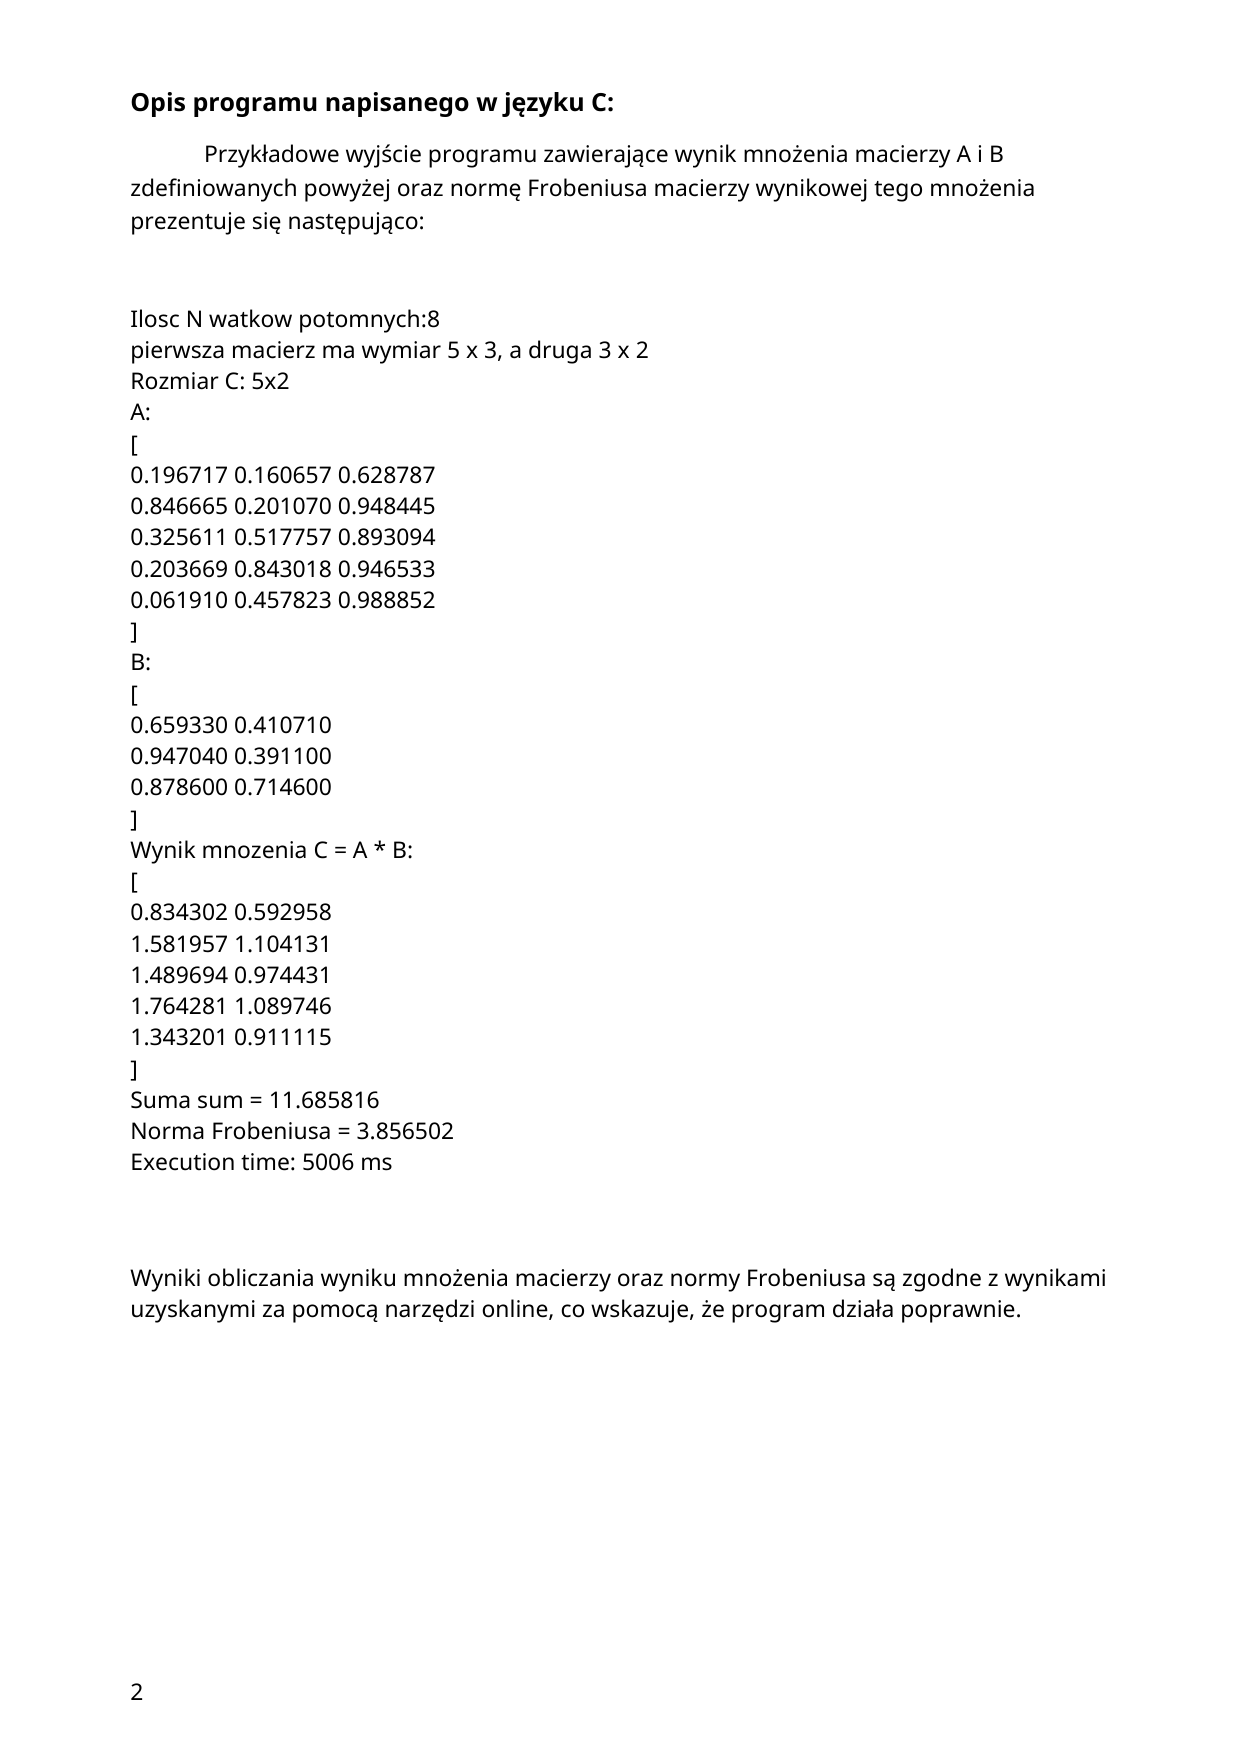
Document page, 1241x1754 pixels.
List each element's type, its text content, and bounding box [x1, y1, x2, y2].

text Opis programu napisanego w języku C: [130, 84, 1152, 118]
text Suma sum = 11.685816 [130, 1084, 1152, 1115]
text 1.489694 0.974431 [130, 959, 1152, 990]
text Wyniki obliczania wyniku mnożenia macierzy oraz normy Frobeniusa są zgodne z wynikami uzyskanymi za pomocą narzędzi online, co wskazuje, że program działa poprawnie. [130, 1262, 1152, 1324]
text 0.878600 0.714600 [130, 771, 1152, 802]
text 0.947040 0.391100 [130, 740, 1152, 771]
text pierwsza macierz ma wymiar 5 x 3, a druga 3 x 2 [130, 334, 1152, 365]
text Norma Frobeniusa = 3.856502 [130, 1115, 1152, 1146]
text [ [130, 677, 1152, 709]
text Execution time: 5006 ms [130, 1146, 1152, 1177]
text Wynik mnozenia C = A * B: [130, 834, 1152, 865]
text [ [130, 427, 1152, 459]
text Rozmiar C: 5x2 [130, 365, 1152, 396]
text 1.581957 1.104131 [130, 927, 1152, 959]
text 1.764281 1.089746 [130, 990, 1152, 1021]
text 0.196717 0.160657 0.628787 [130, 459, 1152, 490]
text A: [130, 396, 1152, 427]
text Ilosc N watkow potomnych:8 [130, 302, 1152, 334]
text [ [130, 865, 1152, 896]
text 0.834302 0.592958 [130, 896, 1152, 927]
text 0.659330 0.410710 [130, 709, 1152, 740]
text 1.343201 0.911115 [130, 1021, 1152, 1052]
text ] [130, 1052, 1152, 1084]
text B: [130, 646, 1152, 677]
text 0.846665 0.201070 0.948445 [130, 490, 1152, 521]
text ] [130, 615, 1152, 646]
text 0.325611 0.517757 0.893094 [130, 521, 1152, 552]
text ] [130, 802, 1152, 834]
text Przykładowe wyjście programu zawierające wynik mnożenia macierzy A i B zdefiniowanych powyżej oraz normę Frobeniusa macierzy wynikowej tego mnożenia prezentuje się następująco: [130, 138, 1152, 236]
text 0.203669 0.843018 0.946533 [130, 552, 1152, 584]
text 0.061910 0.457823 0.988852 [130, 584, 1152, 615]
